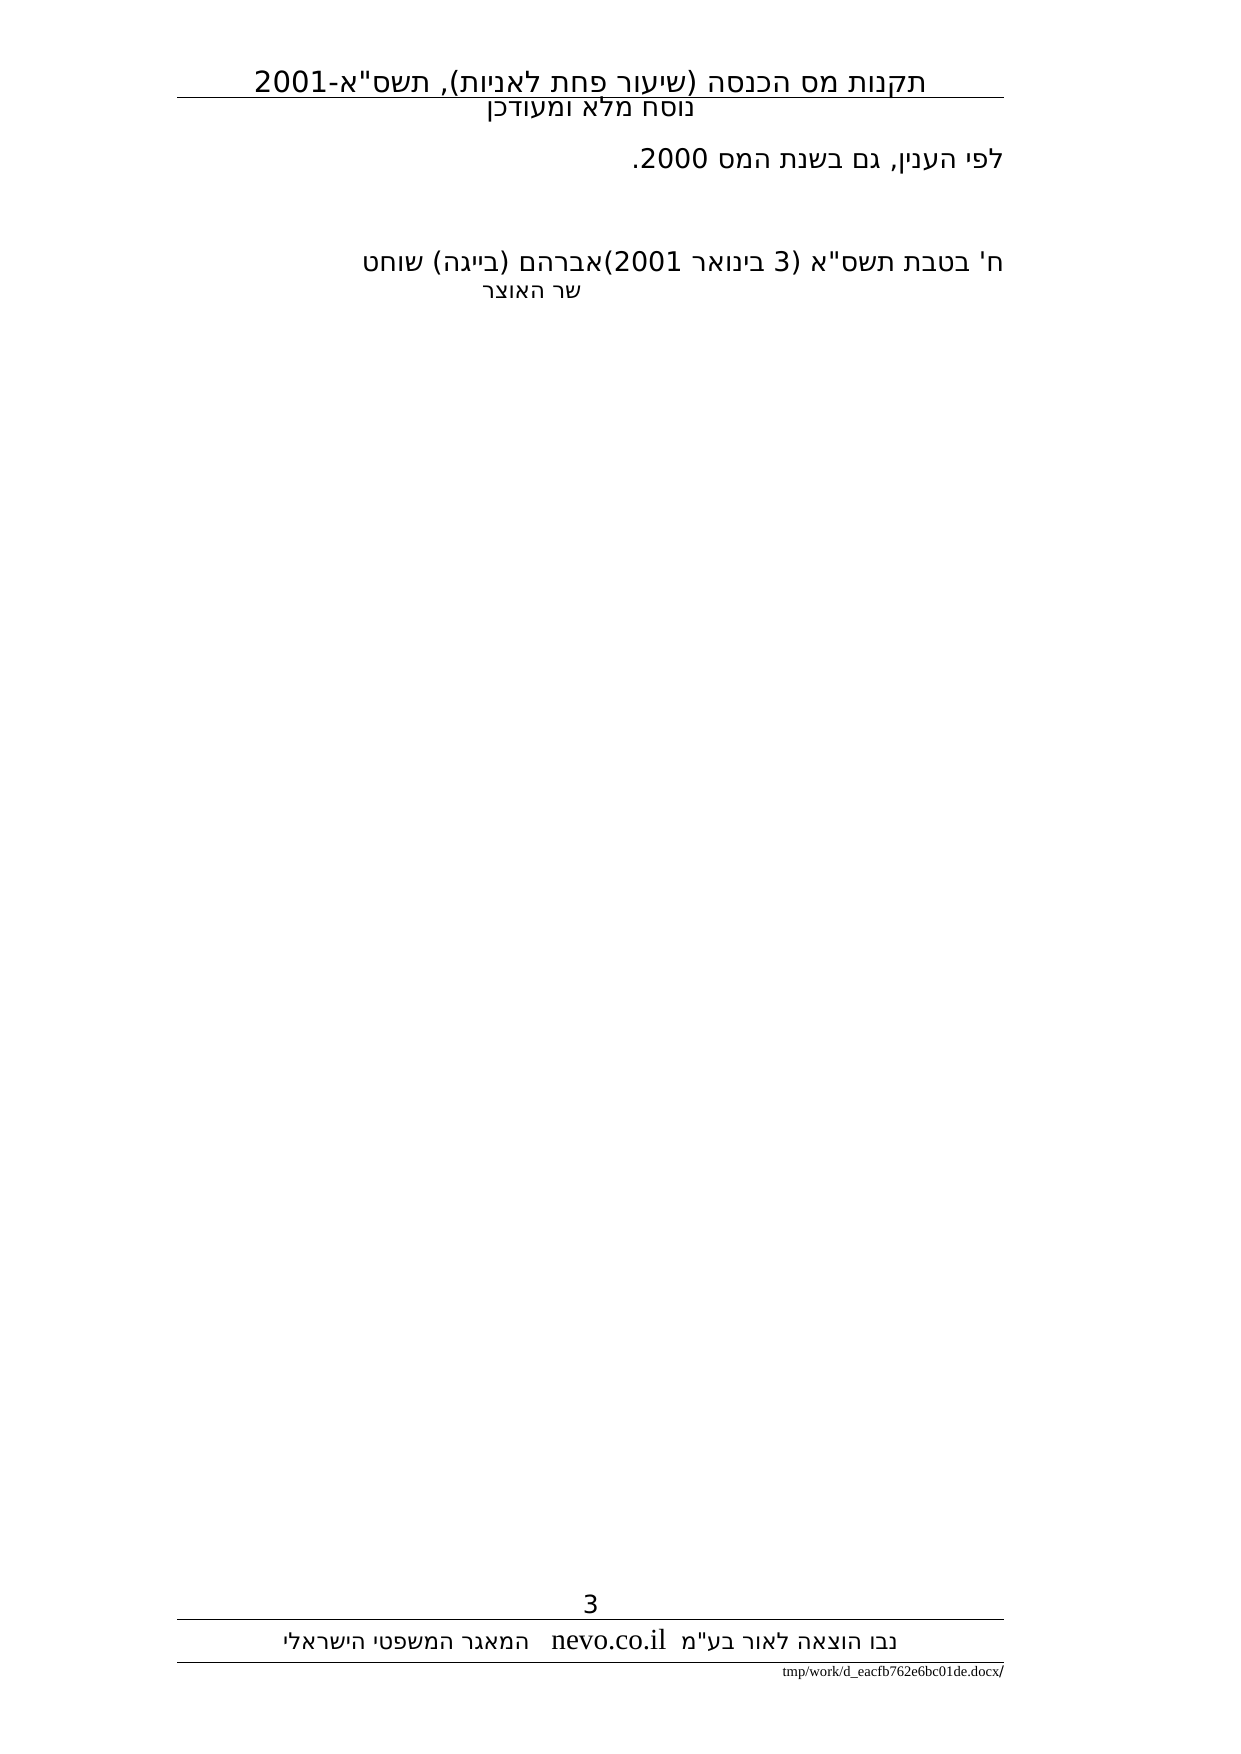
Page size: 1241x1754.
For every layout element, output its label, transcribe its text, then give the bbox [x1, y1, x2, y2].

text ח' בטבת תשס"א (3 בינואר 2001) אברהם (בייגה) שוחט [177, 246, 1004, 277]
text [177, 144, 1004, 175]
text שר האוצר [177, 277, 1004, 304]
